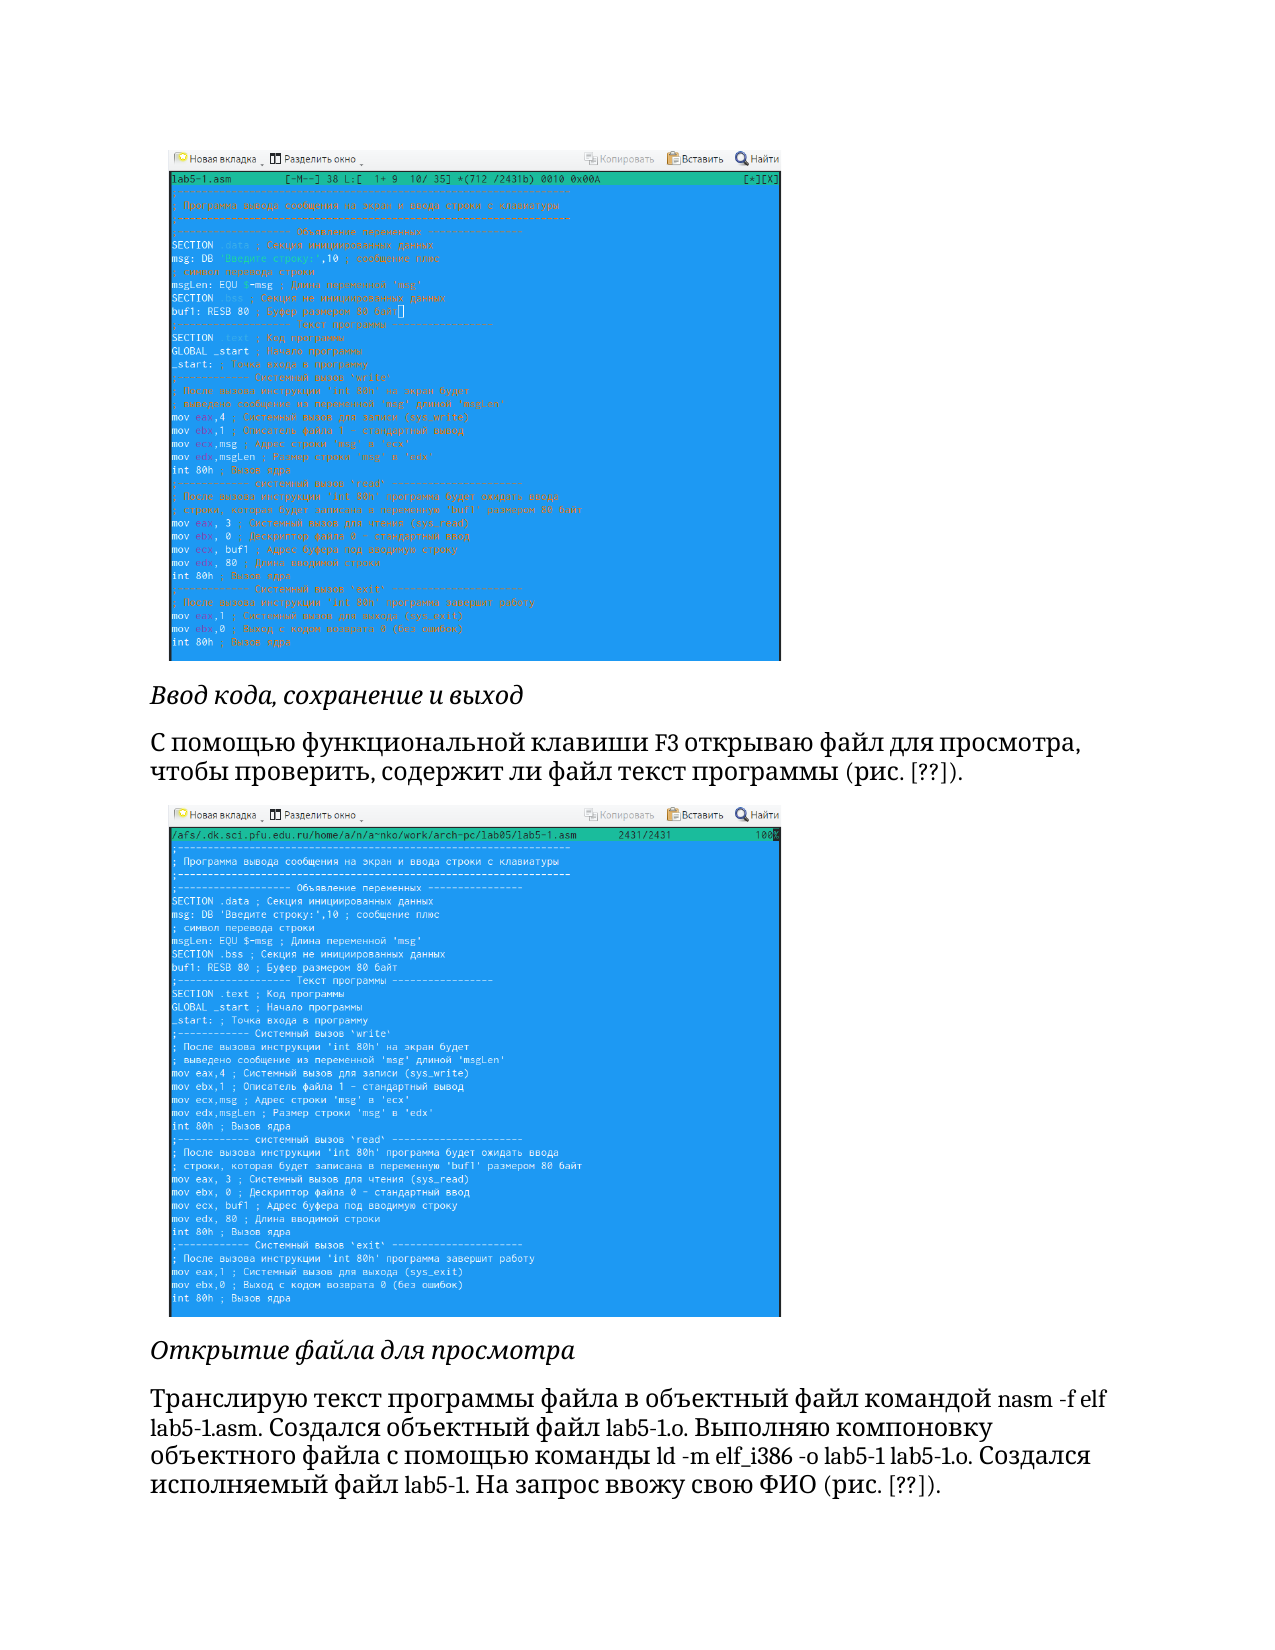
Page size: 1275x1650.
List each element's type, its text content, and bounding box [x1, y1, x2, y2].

text Открытие файла для просмотра [150, 1337, 1125, 1366]
picture [168, 805, 782, 1317]
picture [168, 150, 782, 661]
text С помощью функциональной клавиши F3 открываю файл для просмотра, чтобы проверить, содержит ли файл текст программы (рис. [??]). [150, 729, 1125, 787]
text Ввод кода, сохранение и выход [150, 682, 1125, 711]
text Транслирую текст программы файла в объектный файл командой nasm -f elf lab5-1.asm. Создался объектный файл lab5-1.o. Выполняю компоновку объектного файла с помощью команды ld -m elf_i386 -o lab5-1 lab5-1.o. Создался исполняемый файл lab5-1. На запрос ввожу свою ФИО (рис. [??]). [150, 1385, 1125, 1500]
